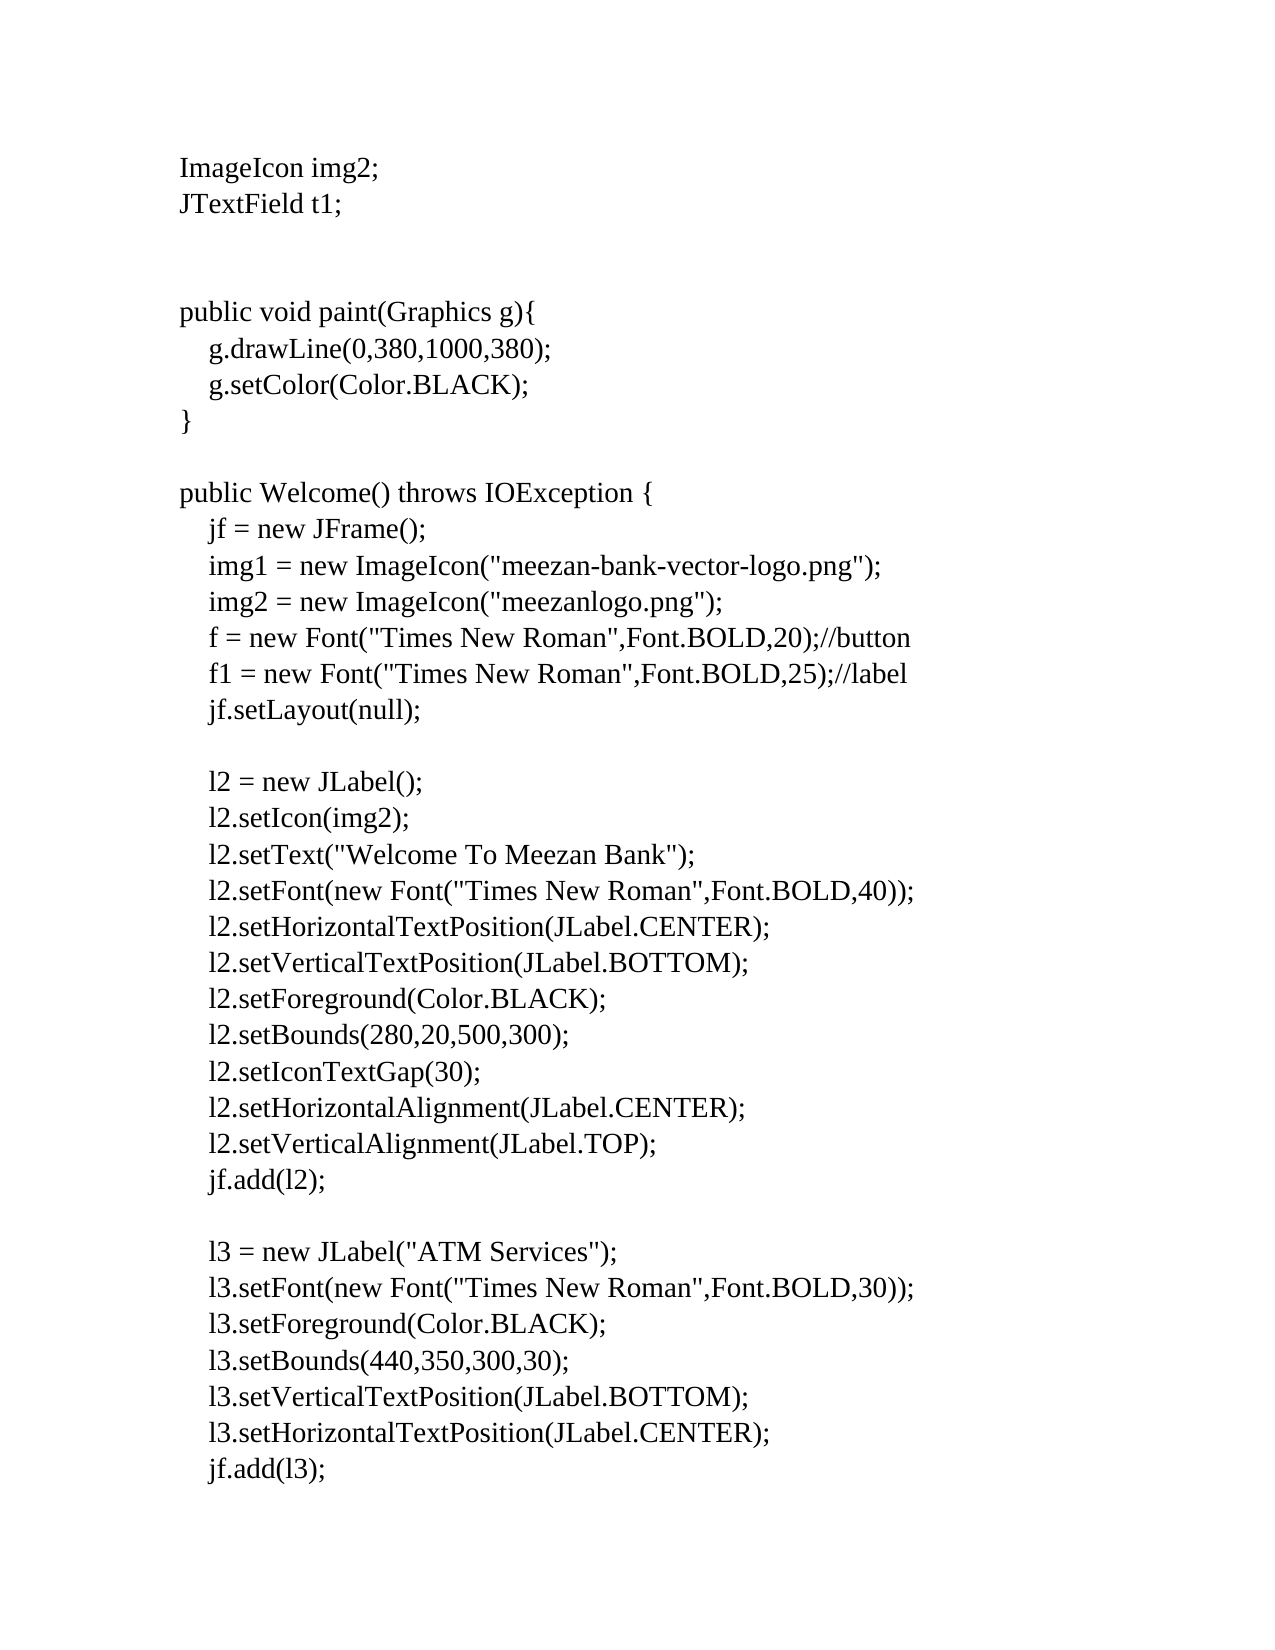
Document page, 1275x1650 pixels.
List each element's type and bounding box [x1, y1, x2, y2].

text [150, 150, 1125, 1485]
